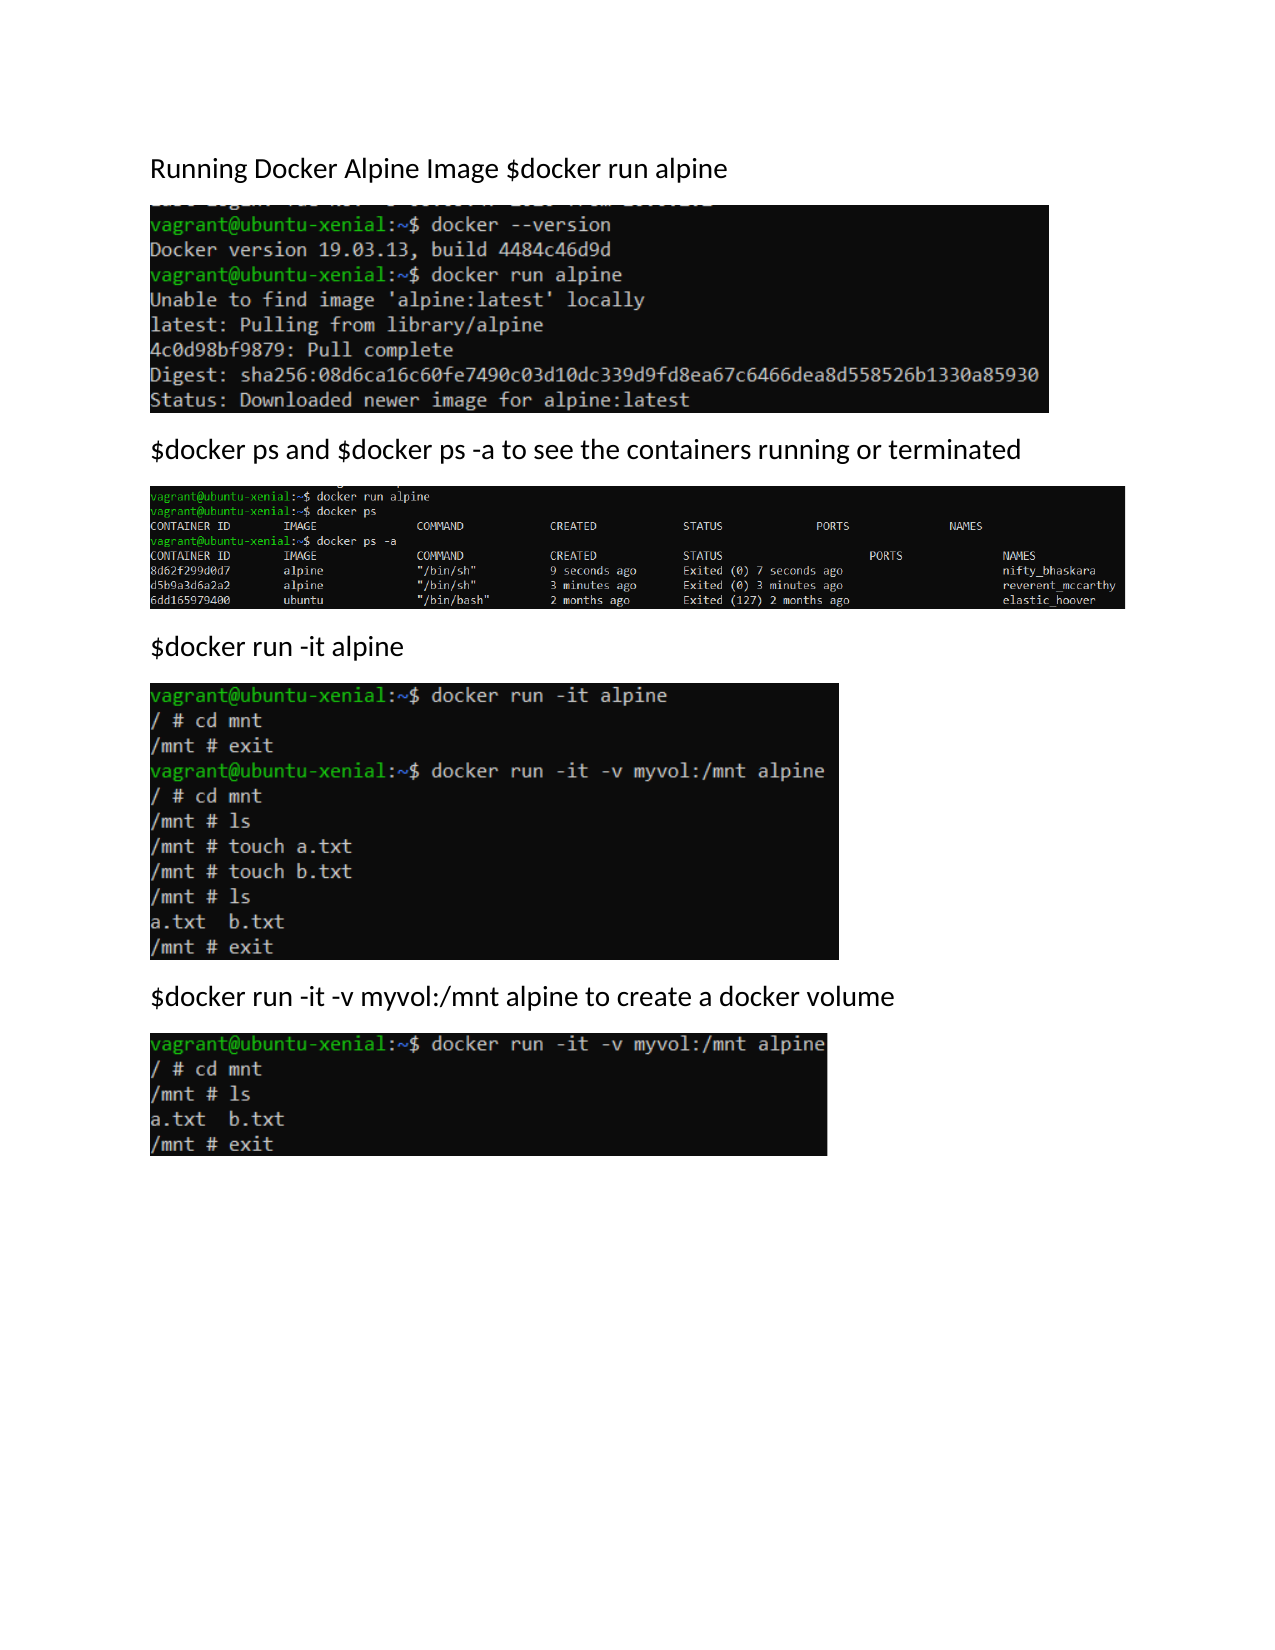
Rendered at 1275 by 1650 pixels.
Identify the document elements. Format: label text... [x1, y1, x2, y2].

text $docker run -it alpine [150, 628, 1125, 663]
picture [150, 205, 1049, 413]
text Running Docker Alpine Image $docker run alpine [150, 150, 1125, 186]
picture [150, 1033, 828, 1156]
picture [150, 683, 839, 960]
text $docker run -it -v myvol:/mnt alpine to create a docker volume [150, 978, 1125, 1014]
picture [150, 486, 1125, 609]
text $docker ps and $docker ps -a to see the containers running or terminated [150, 431, 1125, 467]
